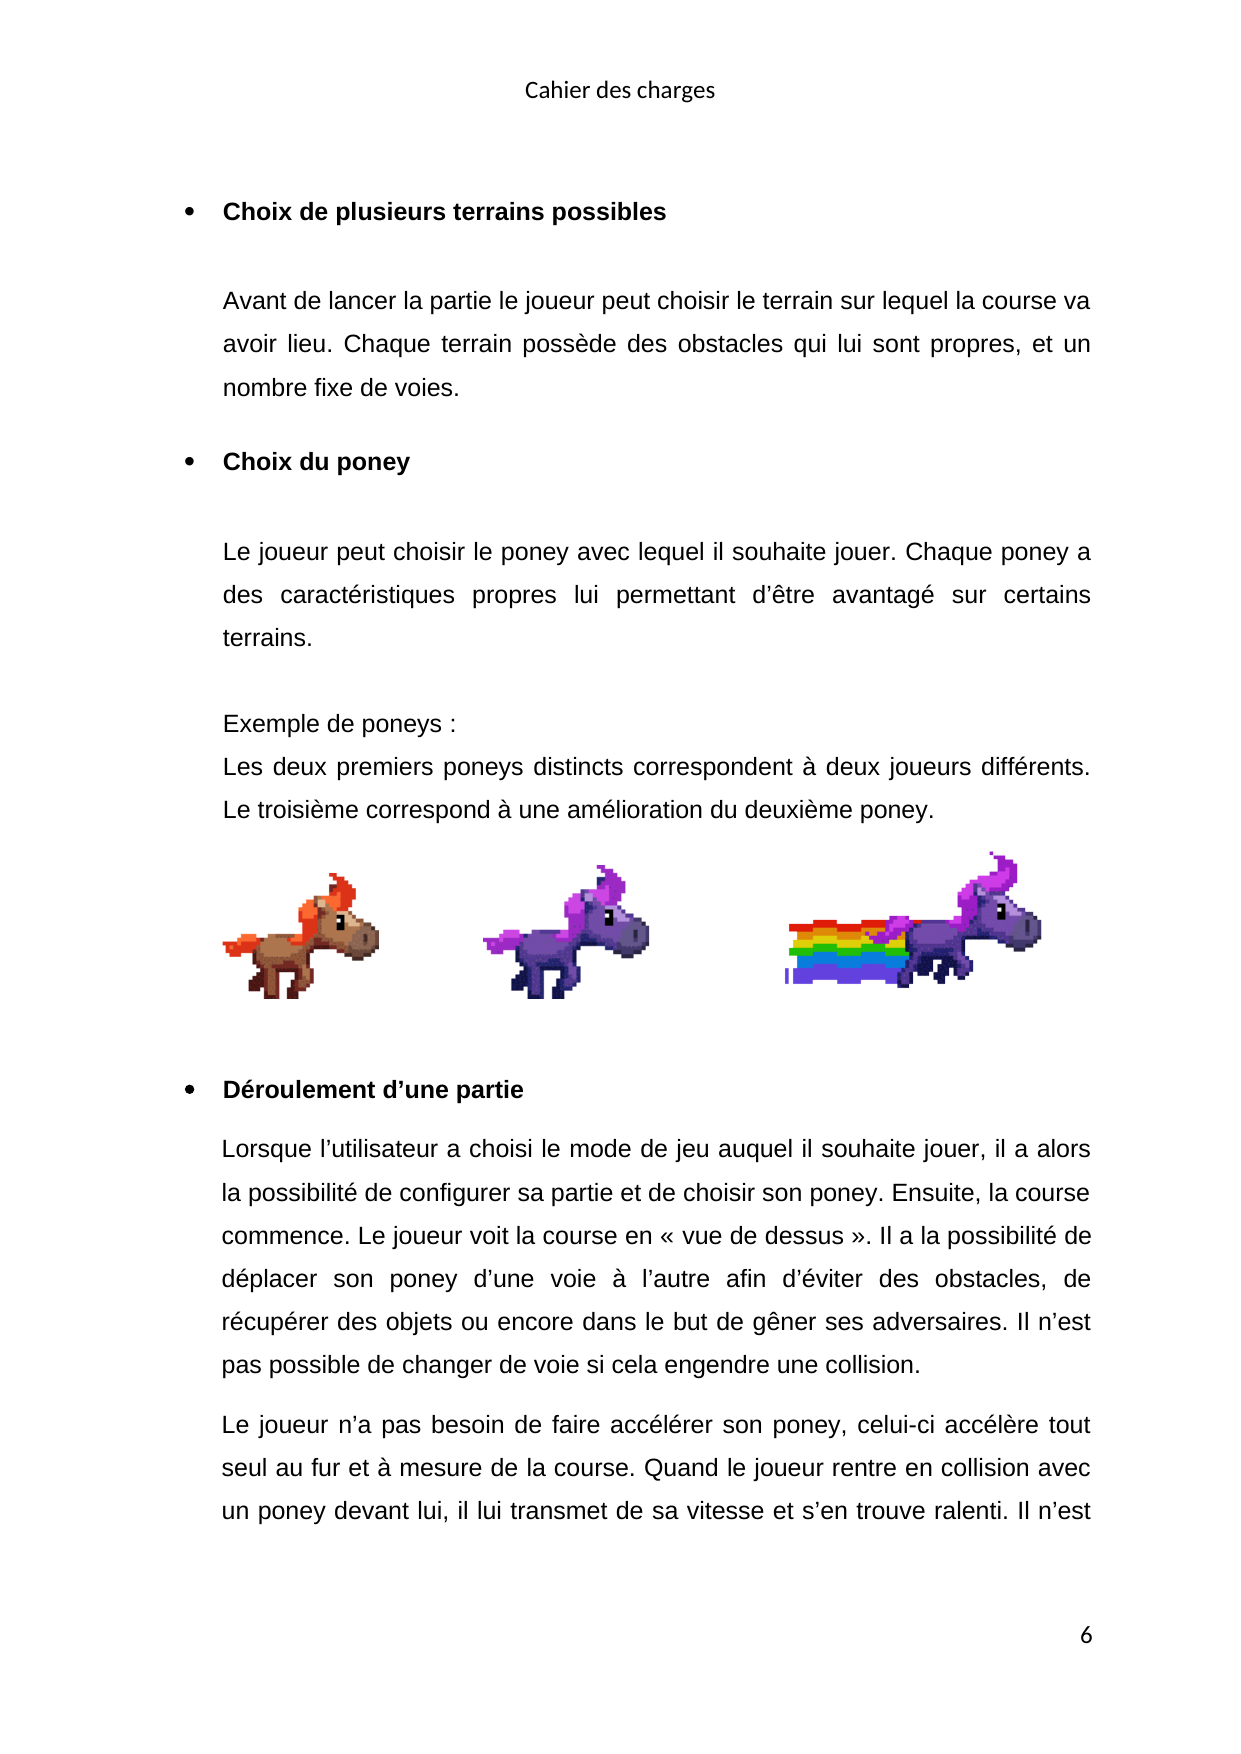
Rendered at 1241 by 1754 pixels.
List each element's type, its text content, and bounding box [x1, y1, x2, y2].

list Le joueur peut choisir le poney avec lequel il souhaite jouer. Chaque poney a des caractéristiques propres lui permettant d’être avantagé sur certains terrains. [223, 536, 1092, 651]
picture [753, 838, 1047, 999]
list Choix du poney [185, 447, 1092, 521]
picture [483, 865, 650, 999]
list Déroulement d’une partie [185, 1074, 1092, 1103]
text Lorsque l’utilisateur a choisi le mode de jeu auquel il souhaite jouer, il a alors la possibilité de configurer sa partie et de choisir son poney. Ensuite, la course commence. Le joueur voit la course en « vue de dessus ». Il a la possibilité de déplacer son poney d’une voie à l’autre afin d’éviter des obstacles, de récupérer des objets ou encore dans le but de gêner ses adversaires. Il n’est pas possible de changer de voie si cela engendre une collision. [221, 1134, 1092, 1379]
list Exemple de poneys : [223, 709, 1092, 738]
picture [222, 873, 379, 999]
list Les deux premiers poneys distincts correspondent à deux joueurs différents. Le troisième correspond à une amélioration du deuxième poney. [223, 752, 1092, 824]
list Avant de lancer la partie le joueur peut choisir le terrain sur lequel la course va avoir lieu. Chaque terrain possède des obstacles qui lui sont propres, et un nombre fixe de voies. [223, 286, 1092, 401]
list Choix de plusieurs terrains possibles [185, 196, 1092, 271]
